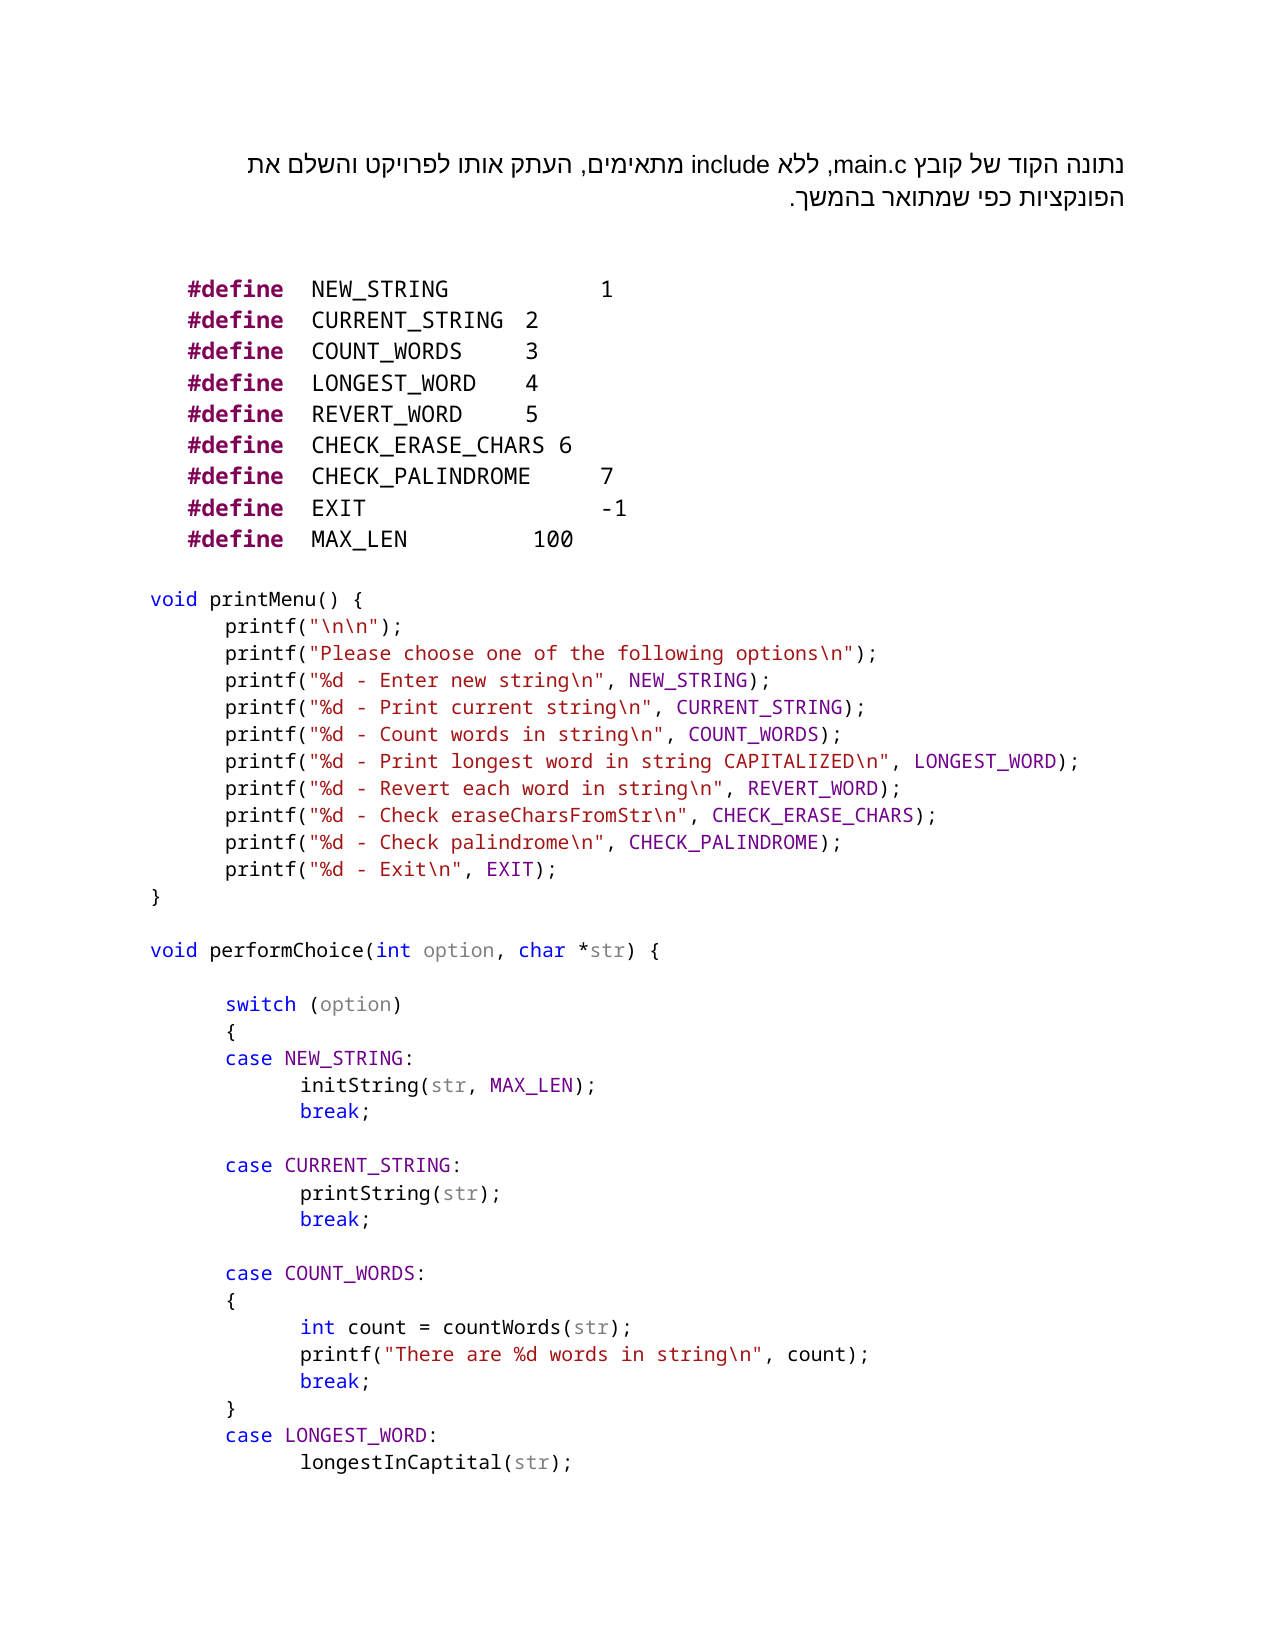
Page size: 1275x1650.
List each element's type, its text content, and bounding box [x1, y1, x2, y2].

text } [150, 1394, 1162, 1422]
text printf("%d - Print longest word in string CAPITALIZED\n", LONGEST_WORD); [150, 747, 1162, 774]
text #define LONGEST_WORD 4 [187, 366, 1162, 398]
text נתונה הקוד של קובץ main.c, ללא include מתאימים, העתק אותו לפרויקט והשלם את הפונקציות כפי שמתואר בהמשך. [150, 150, 1125, 212]
text printf("%d - Check eraseCharsFromStr\n", CHECK_ERASE_CHARS); [150, 801, 1162, 828]
text printf("%d - Exit\n", EXIT); [150, 855, 1162, 882]
text #define EXIT -1 [187, 491, 1162, 523]
text printf("%d - Print current string\n", CURRENT_STRING); [150, 693, 1162, 720]
text int count = countWords(str); [150, 1314, 1162, 1341]
text printf("Please choose one of the following options\n"); [150, 639, 1162, 666]
text break; [150, 1368, 1162, 1394]
text #define CHECK_PALINDROME 7 [187, 460, 1162, 491]
text printf("%d - Enter new string\n", NEW_STRING); [150, 666, 1162, 693]
text case LONGEST_WORD: [150, 1422, 1162, 1448]
text { [150, 1017, 1162, 1044]
text case COUNT_WORDS: [150, 1260, 1162, 1287]
text switch (option) [150, 990, 1162, 1017]
text #define NEW_STRING 1 [187, 273, 1162, 304]
text #define MAX_LEN 100 [187, 523, 1162, 554]
text case NEW_STRING: [150, 1044, 1162, 1071]
text #define REVERT_WORD 5 [187, 398, 1162, 429]
text void performChoice(int option, char *str) { [150, 936, 1162, 963]
text printf("There are %d words in string\n", count); [150, 1341, 1162, 1368]
text printf("%d - Count words in string\n", COUNT_WORDS); [150, 720, 1162, 747]
text #define COUNT_WORDS 3 [187, 335, 1162, 366]
text printf("%d - Check palindrome\n", CHECK_PALINDROME); [150, 828, 1162, 855]
text printf("%d - Revert each word in string\n", REVERT_WORD); [150, 774, 1162, 801]
text break; [150, 1098, 1162, 1125]
text #define CHECK_ERASE_CHARS 6 [187, 429, 1162, 460]
text } [150, 882, 1162, 909]
text { [150, 1287, 1162, 1314]
text printf("\n\n"); [150, 612, 1162, 639]
text break; [150, 1206, 1162, 1233]
text initString(str, MAX_LEN); [150, 1071, 1162, 1098]
text printString(str); [150, 1179, 1162, 1206]
text longestInCaptital(str); [150, 1448, 1162, 1476]
text #define CURRENT_STRING 2 [187, 304, 1162, 335]
text void printMenu() { [150, 585, 1162, 612]
text case CURRENT_STRING: [150, 1152, 1162, 1179]
